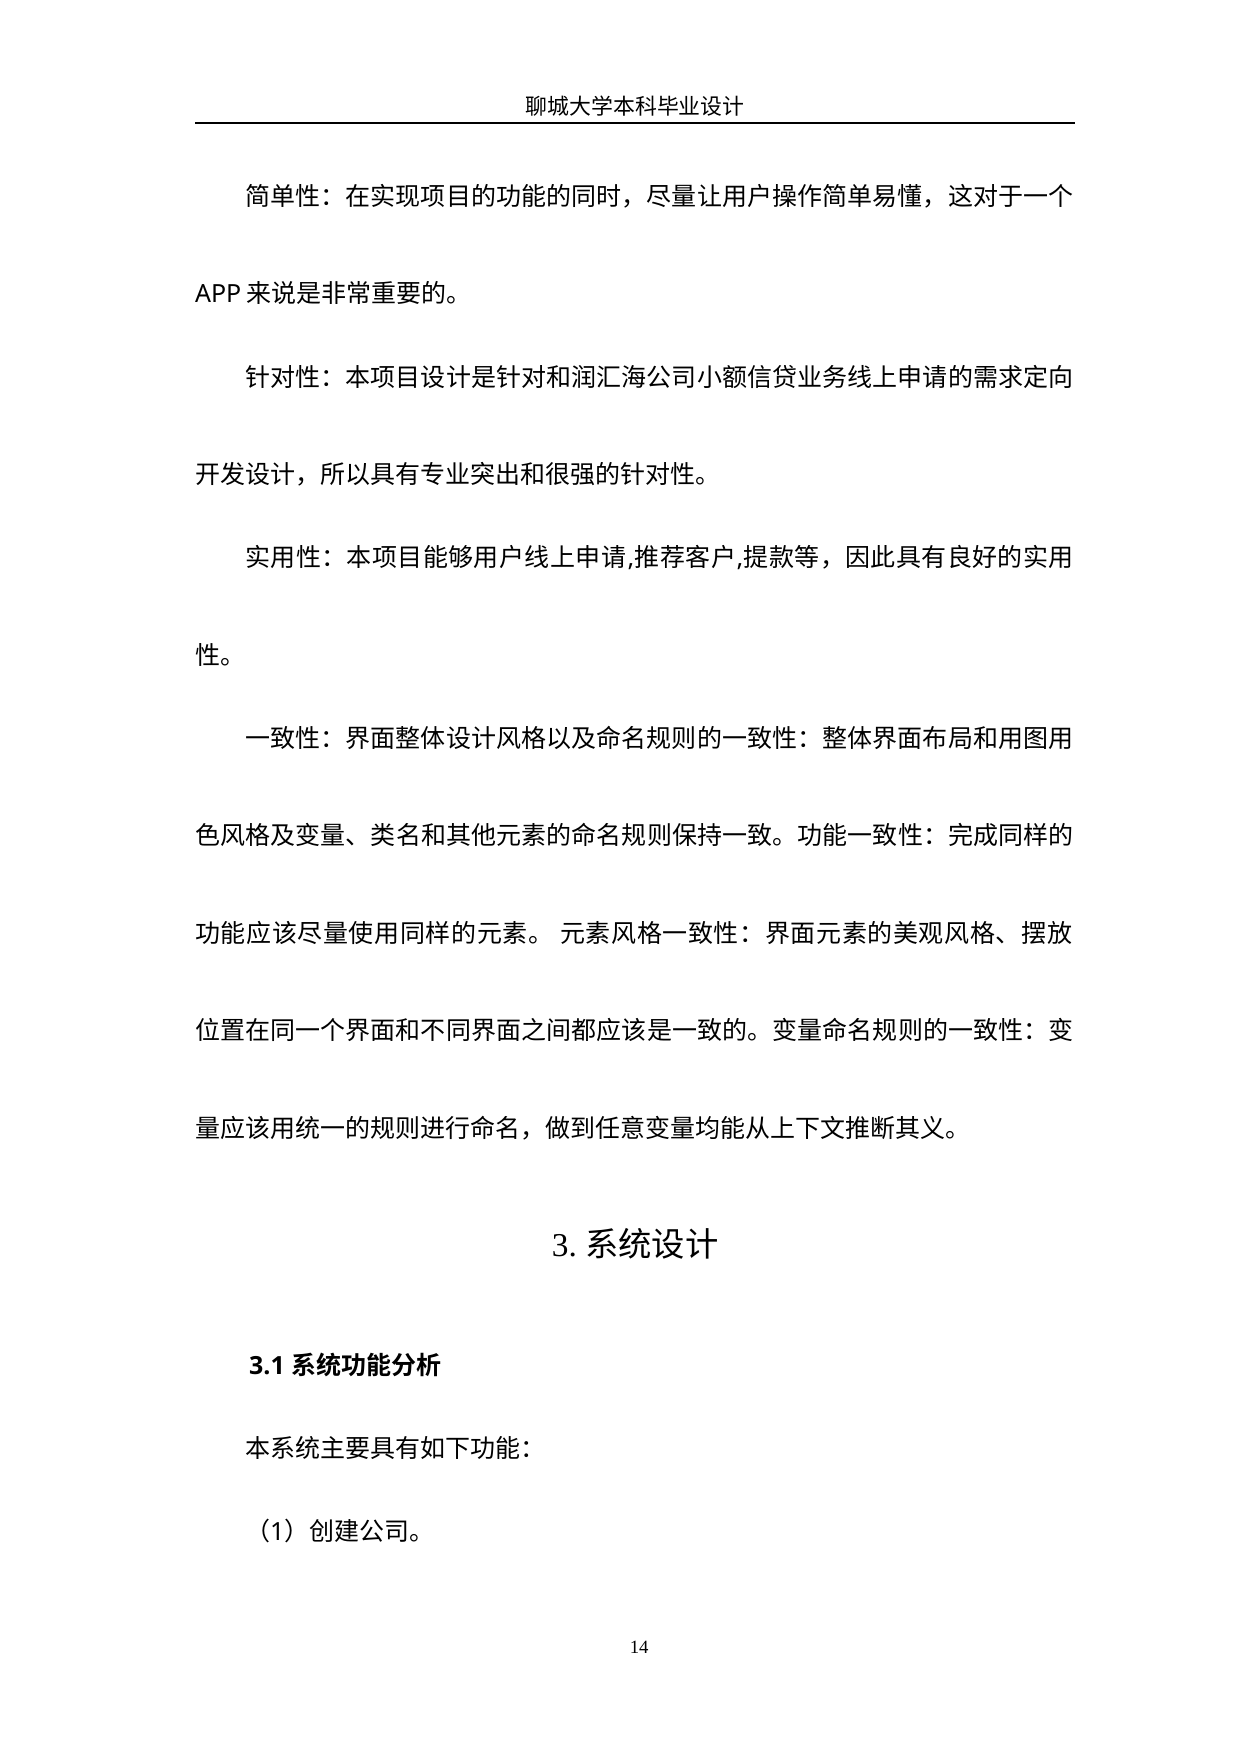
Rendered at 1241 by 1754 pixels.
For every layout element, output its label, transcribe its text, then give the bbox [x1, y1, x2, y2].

text 实用性：本项目能够用户线上申请,推荐客户,提款等，因此具有良好的实用性。 [195, 523, 1075, 686]
text 针对性：本项目设计是针对和润汇海公司小额信贷业务线上申请的需求定向开发设计，所以具有专业突出和很强的针对性。 [195, 343, 1075, 505]
text 本系统主要具有如下功能： [195, 1414, 1075, 1479]
subtitle 3. 系统设计 [195, 1209, 1075, 1274]
text （1）创建公司。 [195, 1497, 1075, 1562]
text 一致性：界面整体设计风格以及命名规则的一致性：整体界面布局和用图用色风格及变量、类名和其他元素的命名规则保持一致。功能一致性：完成同样的功能应该尽量使用同样的元素。 元素风格一致性：界面元素的美观风格、摆放位置在同一个界面和不同界面之间都应该是一致的。变量命名规则的一致性：变量应该用统一的规则进行命名，做到任意变量均能从上下文推断其义。 [195, 704, 1075, 1159]
subtitle 3.1 系统功能分析 [195, 1331, 1075, 1396]
text 简单性：在实现项目的功能的同时，尽量让用户操作简单易懂，这对于一个APP来说是非常重要的。 [195, 162, 1075, 324]
